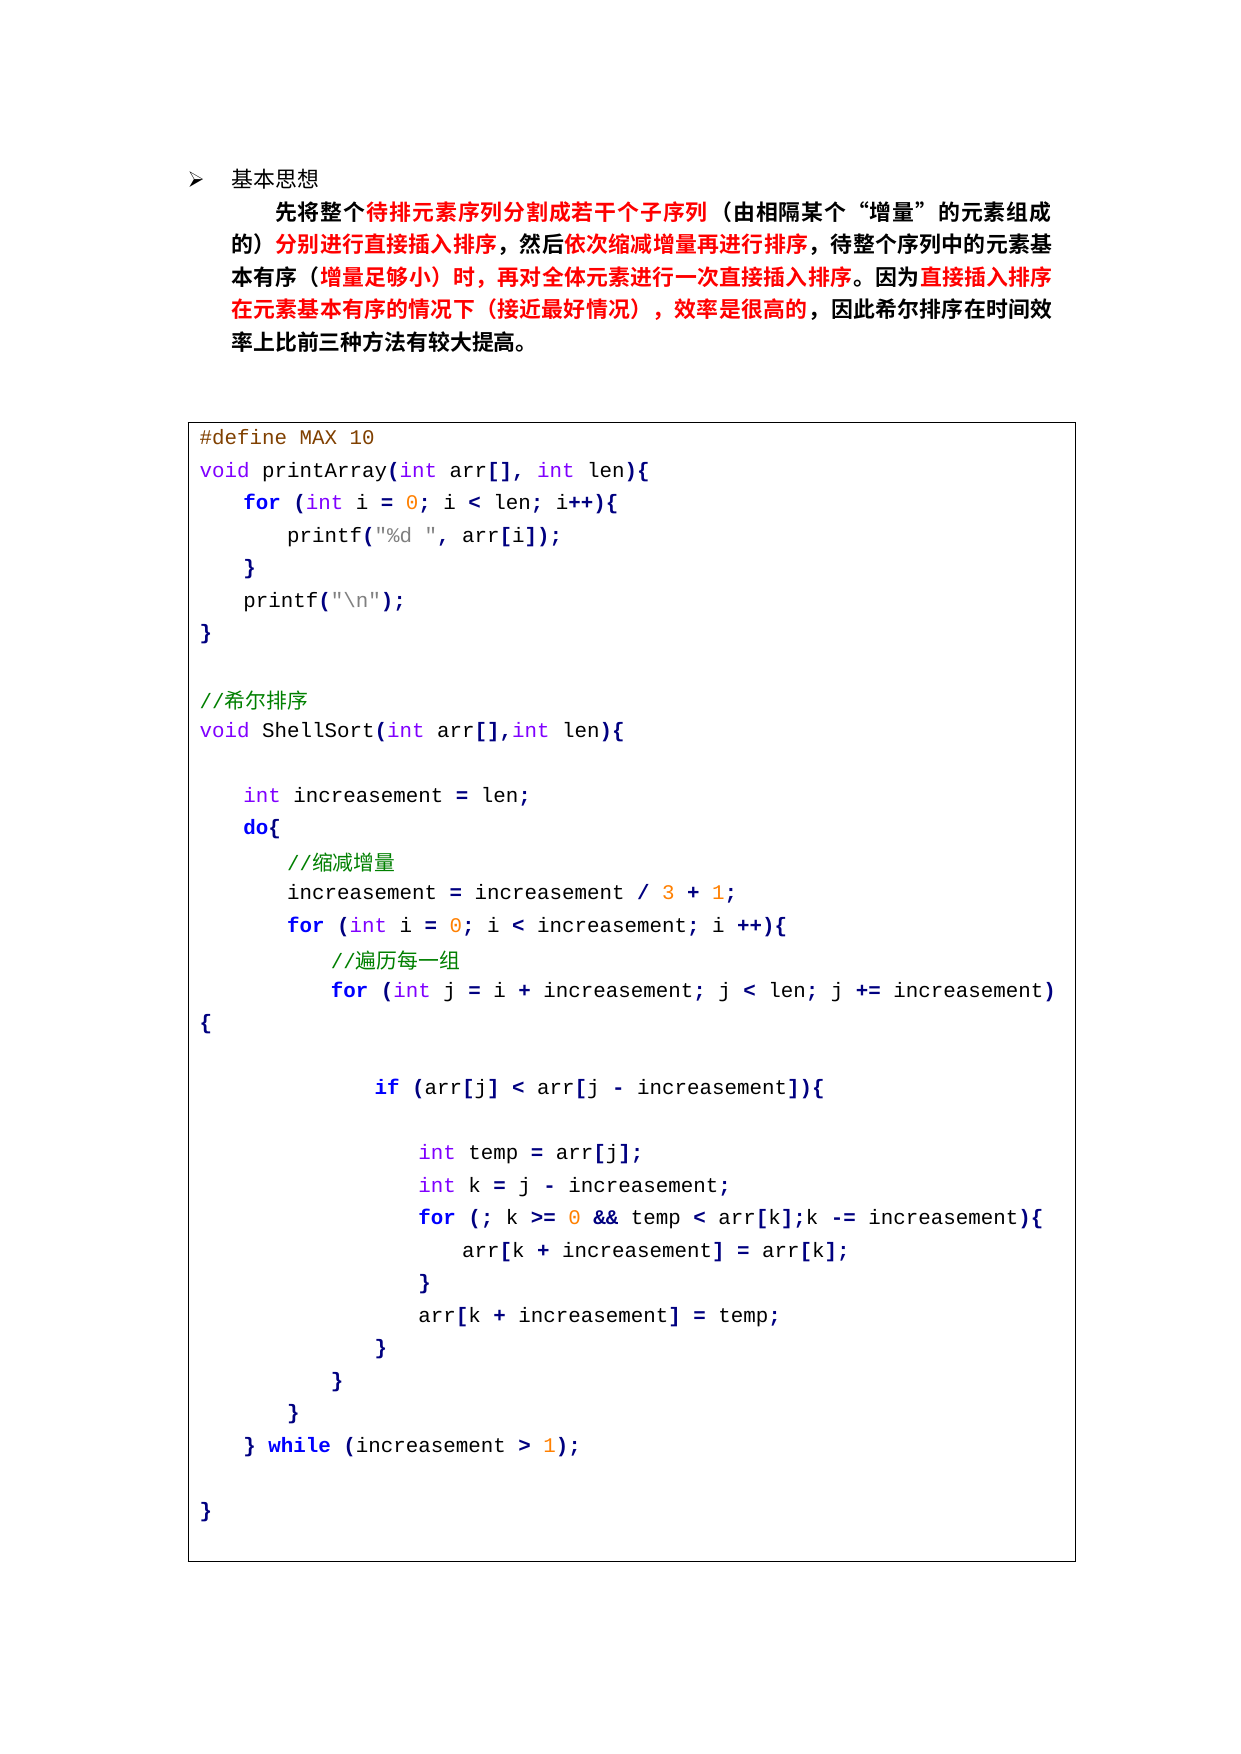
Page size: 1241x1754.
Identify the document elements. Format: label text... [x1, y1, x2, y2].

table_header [189, 423, 1075, 1561]
text 先将整个待排元素序列分割成若干个子序列（由相隔某个“增量”的元素组成的）分别进行直接插入排序，然后依次缩减增量再进行排序，待整个序列中的元素基本有序（增量足够小）时，再对全体元素进行一次直接插入排序。因为直接插入排序在元素基本有序的情况下（接近最好情况），效率是很高的，因此希尔排序在时间效率上比前三种方法有较大提高。 [231, 194, 1053, 357]
list 基本思想 [187, 162, 1053, 194]
